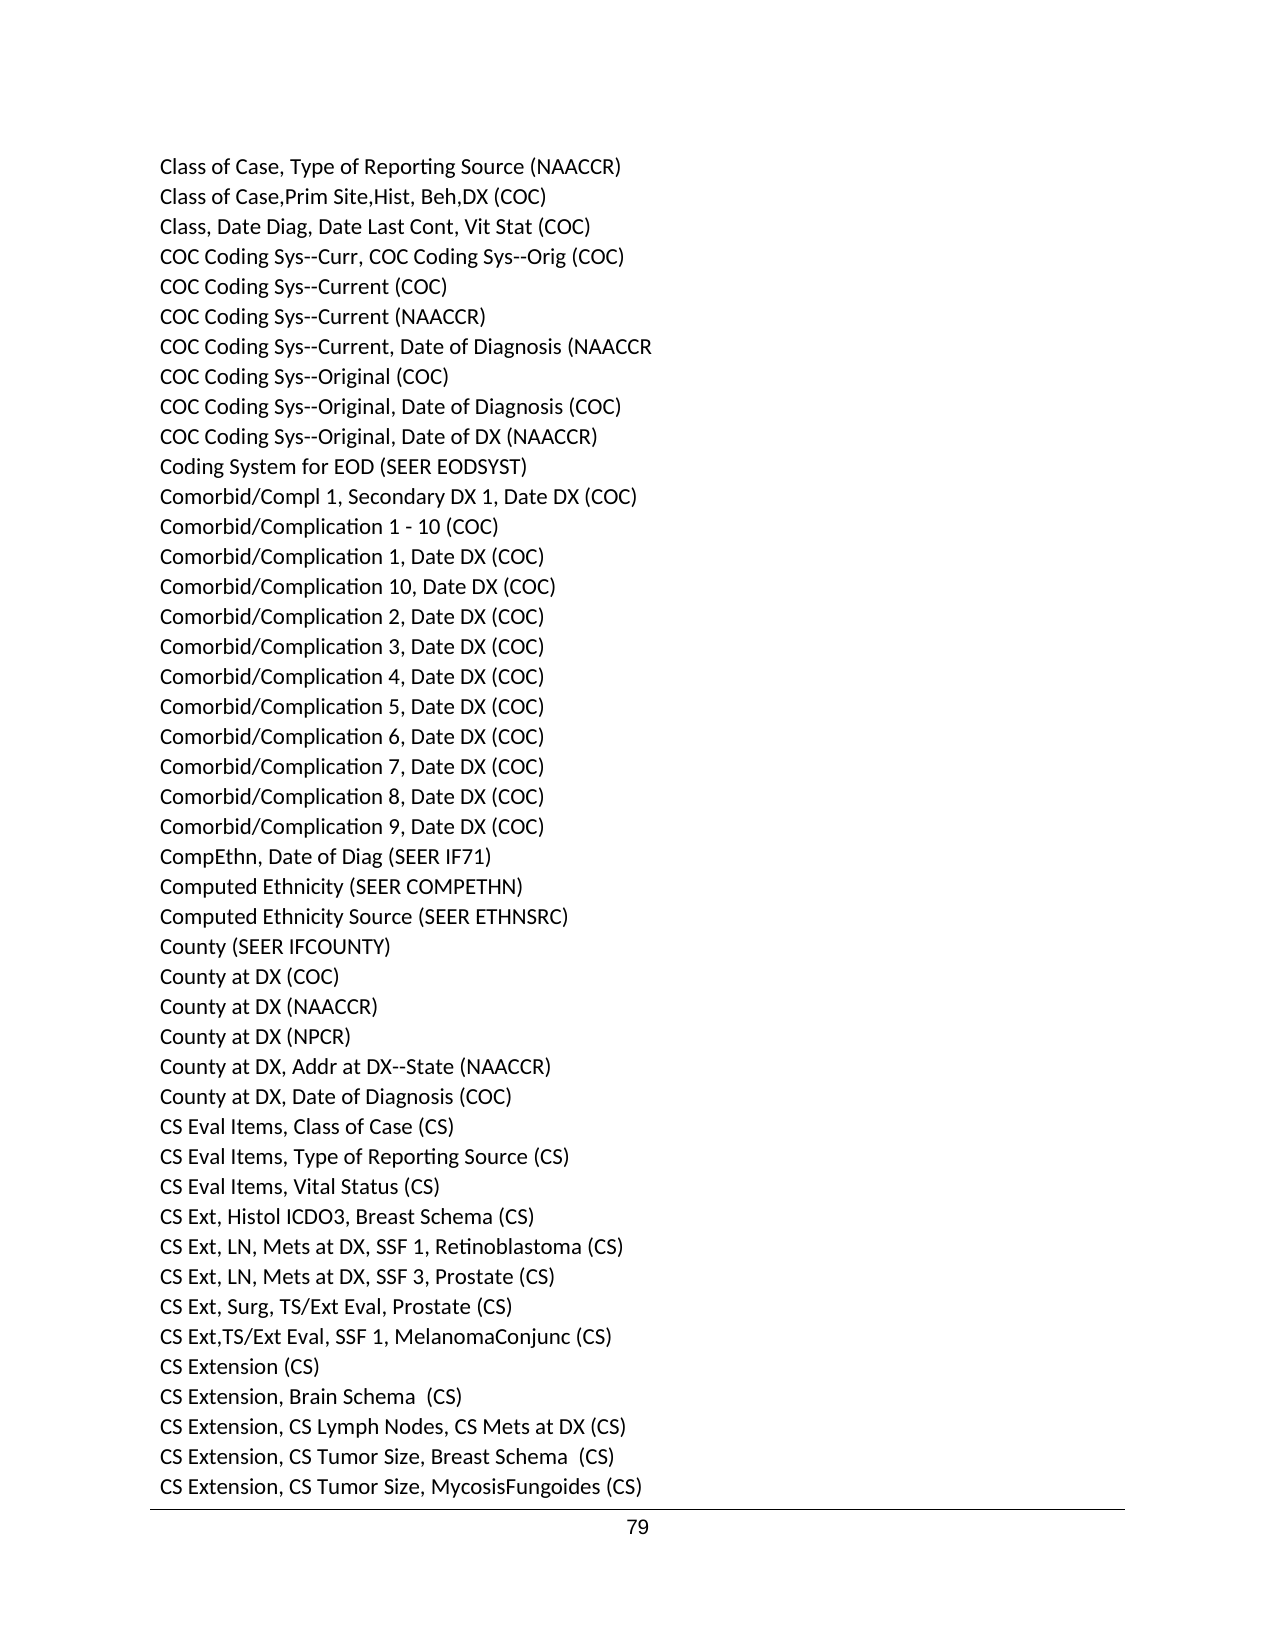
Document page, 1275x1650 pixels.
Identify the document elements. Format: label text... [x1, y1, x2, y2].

table_cell COC Coding Sys--Current (COC) [149, 270, 696, 300]
table_cell COC Coding Sys--Original (COC) [149, 360, 696, 390]
table_cell CS Extension, CS Tumor Size, Breast Schema (CS) [149, 1440, 696, 1470]
table_cell CS Eval Items, Class of Case (CS) [149, 1110, 696, 1140]
table_cell COC Coding Sys--Original, Date of Diagnosis (COC) [149, 390, 696, 420]
table_cell Computed Ethnicity (SEER COMPETHN) [149, 870, 696, 900]
table_cell Comorbid/Complication 7, Date DX (COC) [149, 750, 696, 780]
table_cell Comorbid/Complication 10, Date DX (COC) [149, 570, 696, 600]
table_cell CS Ext, LN, Mets at DX, SSF 1, Retinoblastoma (CS) [149, 1230, 696, 1260]
table_cell County at DX, Addr at DX--State (NAACCR) [149, 1050, 696, 1080]
table_cell Comorbid/Complication 3, Date DX (COC) [149, 630, 696, 660]
table_cell Comorbid/Complication 1, Date DX (COC) [149, 540, 696, 570]
table_cell COC Coding Sys--Original, Date of DX (NAACCR) [149, 420, 696, 450]
table_cell County (SEER IFCOUNTY) [149, 930, 696, 960]
table_cell Comorbid/Compl 1, Secondary DX 1, Date DX (COC) [149, 480, 696, 510]
table_cell Class of Case,Prim Site,Hist, Beh,DX (COC) [149, 180, 696, 210]
table_cell CS Ext,TS/Ext Eval, SSF 1, MelanomaConjunc (CS) [149, 1320, 696, 1350]
table_cell Computed Ethnicity Source (SEER ETHNSRC) [149, 900, 696, 930]
table_cell COC Coding Sys--Current (NAACCR) [149, 300, 696, 330]
table_cell County at DX (NAACCR) [149, 990, 696, 1020]
table_cell Comorbid/Complication 1 - 10 (COC) [149, 510, 696, 540]
table_cell Comorbid/Complication 6, Date DX (COC) [149, 720, 696, 750]
table_cell Comorbid/Complication 5, Date DX (COC) [149, 690, 696, 720]
table_cell COC Coding Sys--Current, Date of Diagnosis (NAACCR [149, 330, 696, 360]
table_cell CS Ext, LN, Mets at DX, SSF 3, Prostate (CS) [149, 1260, 696, 1290]
table_cell Class, Date Diag, Date Last Cont, Vit Stat (COC) [149, 210, 696, 240]
table_cell CS Extension, CS Tumor Size, MycosisFungoides (CS) [149, 1470, 696, 1500]
table_cell CS Ext, Histol ICDO3, Breast Schema (CS) [149, 1200, 696, 1230]
table_cell CS Eval Items, Vital Status (CS) [149, 1170, 696, 1200]
table_cell CS Extension, Brain Schema (CS) [149, 1380, 696, 1410]
table_cell Coding System for EOD (SEER EODSYST) [149, 450, 696, 480]
table_cell Class of Case, Type of Reporting Source (NAACCR) [149, 150, 696, 180]
table_cell Comorbid/Complication 9, Date DX (COC) [149, 810, 696, 840]
table_cell COC Coding Sys--Curr, COC Coding Sys--Orig (COC) [149, 240, 696, 270]
table_cell CS Ext, Surg, TS/Ext Eval, Prostate (CS) [149, 1290, 696, 1320]
table_cell CS Extension, CS Lymph Nodes, CS Mets at DX (CS) [149, 1410, 696, 1440]
table_cell CS Eval Items, Type of Reporting Source (CS) [149, 1140, 696, 1170]
table_cell County at DX (NPCR) [149, 1020, 696, 1050]
table_cell CompEthn, Date of Diag (SEER IF71) [149, 840, 696, 870]
table_cell Comorbid/Complication 8, Date DX (COC) [149, 780, 696, 810]
table_cell Comorbid/Complication 4, Date DX (COC) [149, 660, 696, 690]
table_cell CS Extension (CS) [149, 1350, 696, 1380]
table_cell County at DX, Date of Diagnosis (COC) [149, 1080, 696, 1110]
table_cell County at DX (COC) [149, 960, 696, 990]
table_cell Comorbid/Complication 2, Date DX (COC) [149, 600, 696, 630]
